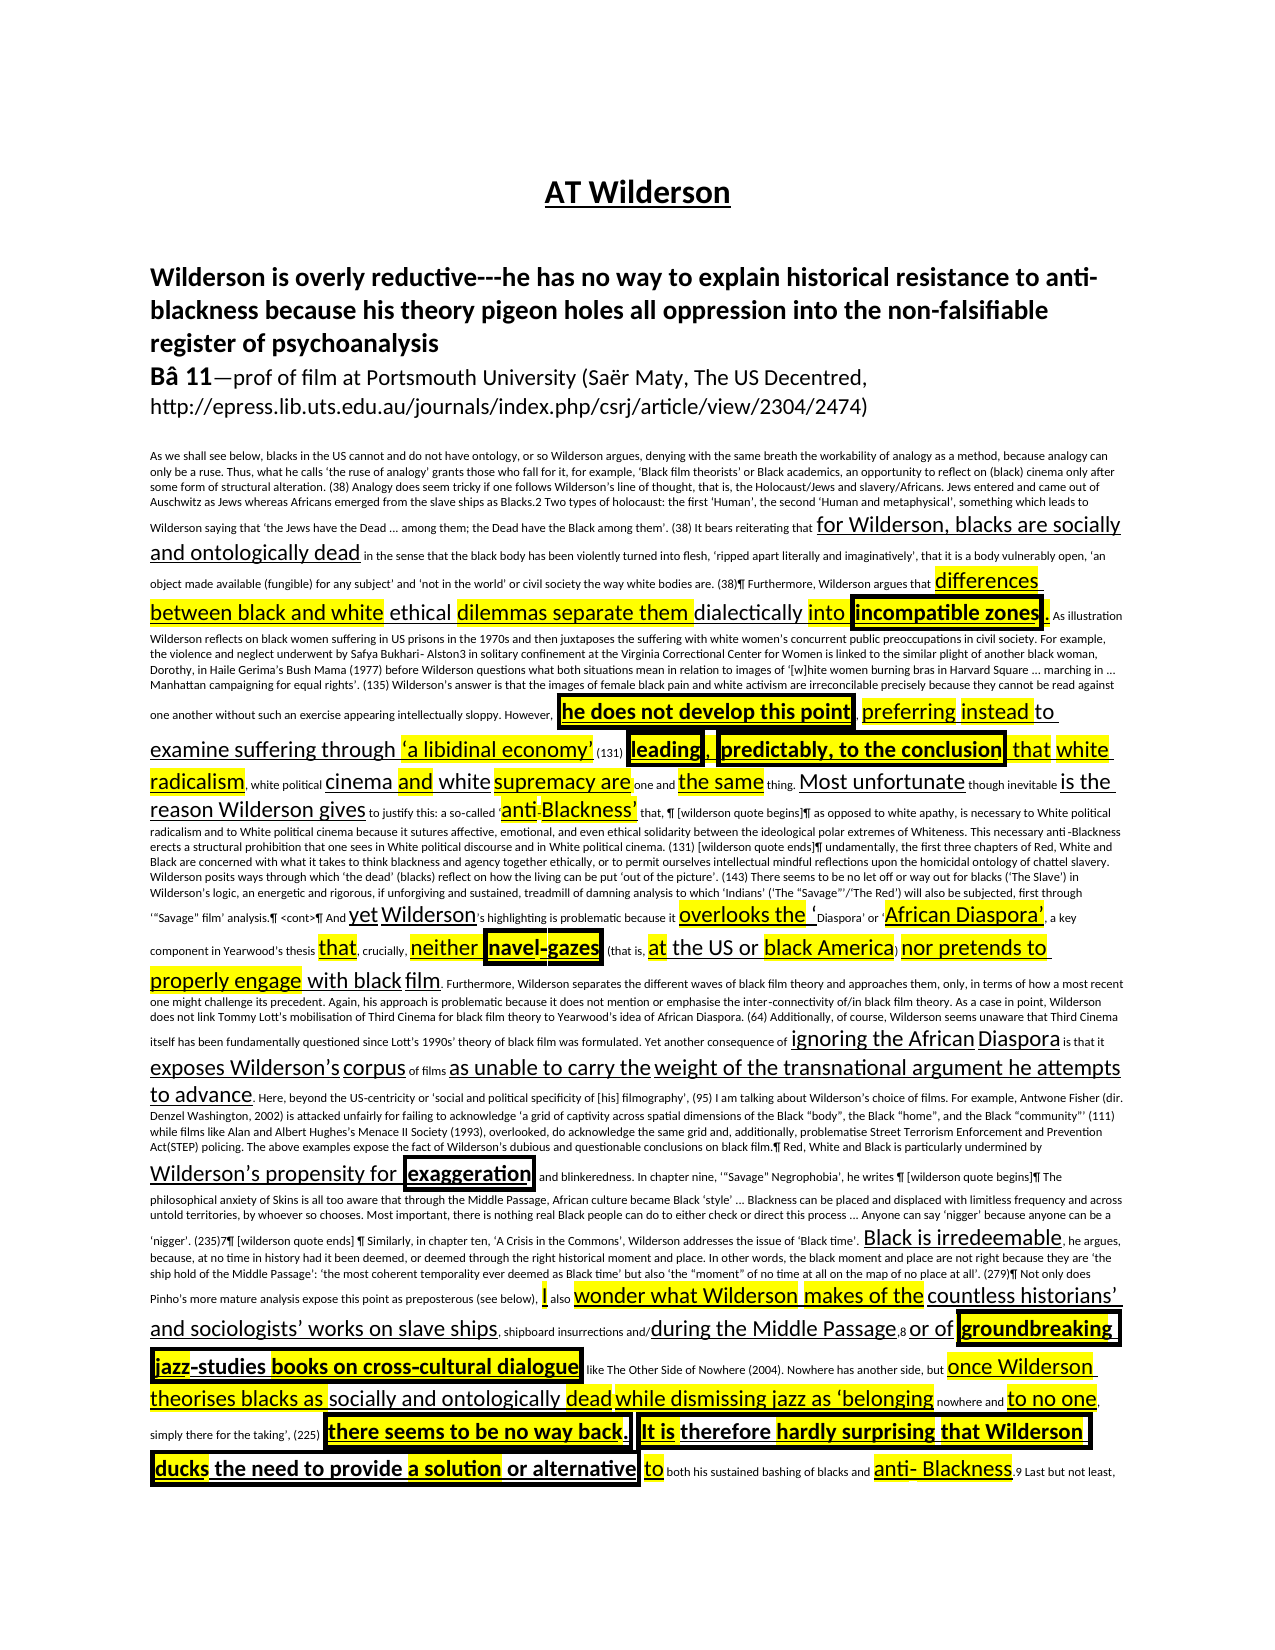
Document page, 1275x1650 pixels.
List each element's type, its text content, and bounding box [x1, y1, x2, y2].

text Bâ 11—prof of film at Portsmouth University (Saër Maty, The US Decentred, http://epress.lib.uts.edu.au/journals/index.php/csrj/article/view/2304/2474) [150, 359, 1125, 421]
subtitle AT Wilderson [150, 171, 1125, 212]
subtitle Wilderson is overly reductive---he has no way to explain historical resistance to anti-blackness because his theory pigeon holes all oppression into the non-falsifiable register of psychoanalysis [150, 260, 1125, 359]
